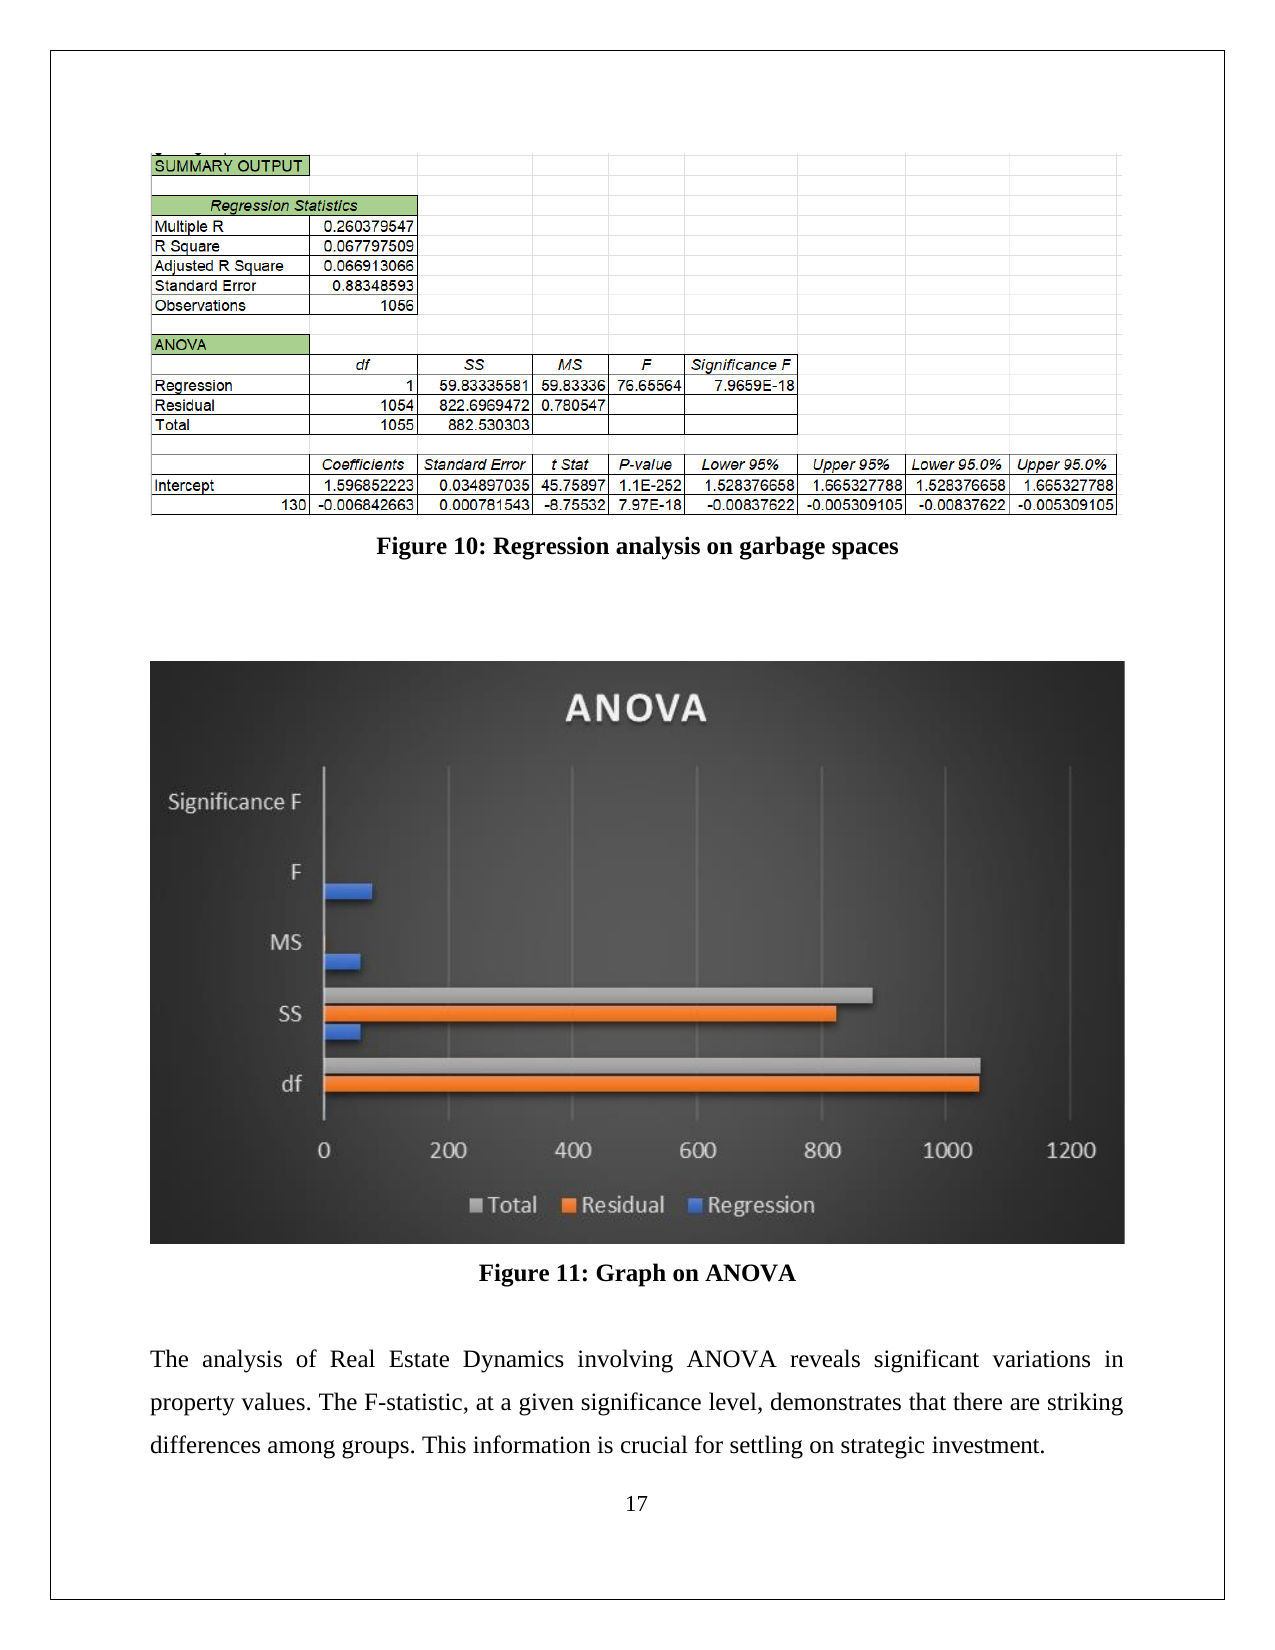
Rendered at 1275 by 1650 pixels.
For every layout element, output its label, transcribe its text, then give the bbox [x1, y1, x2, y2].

subtitle Figure 10: Regression analysis on garbage spaces [68, 531, 1206, 560]
picture [150, 153, 1122, 516]
picture [150, 661, 1125, 673]
text The analysis of Real Estate Dynamics involving ANOVA reveals significant variations in property values. The F-statistic, at a given significance level, demonstrates that there are striking differences among groups. This information is crucial for settling on strategic investment. [150, 1344, 1125, 1459]
subtitle Figure 11: Graph on ANOVA [68, 673, 1206, 1287]
